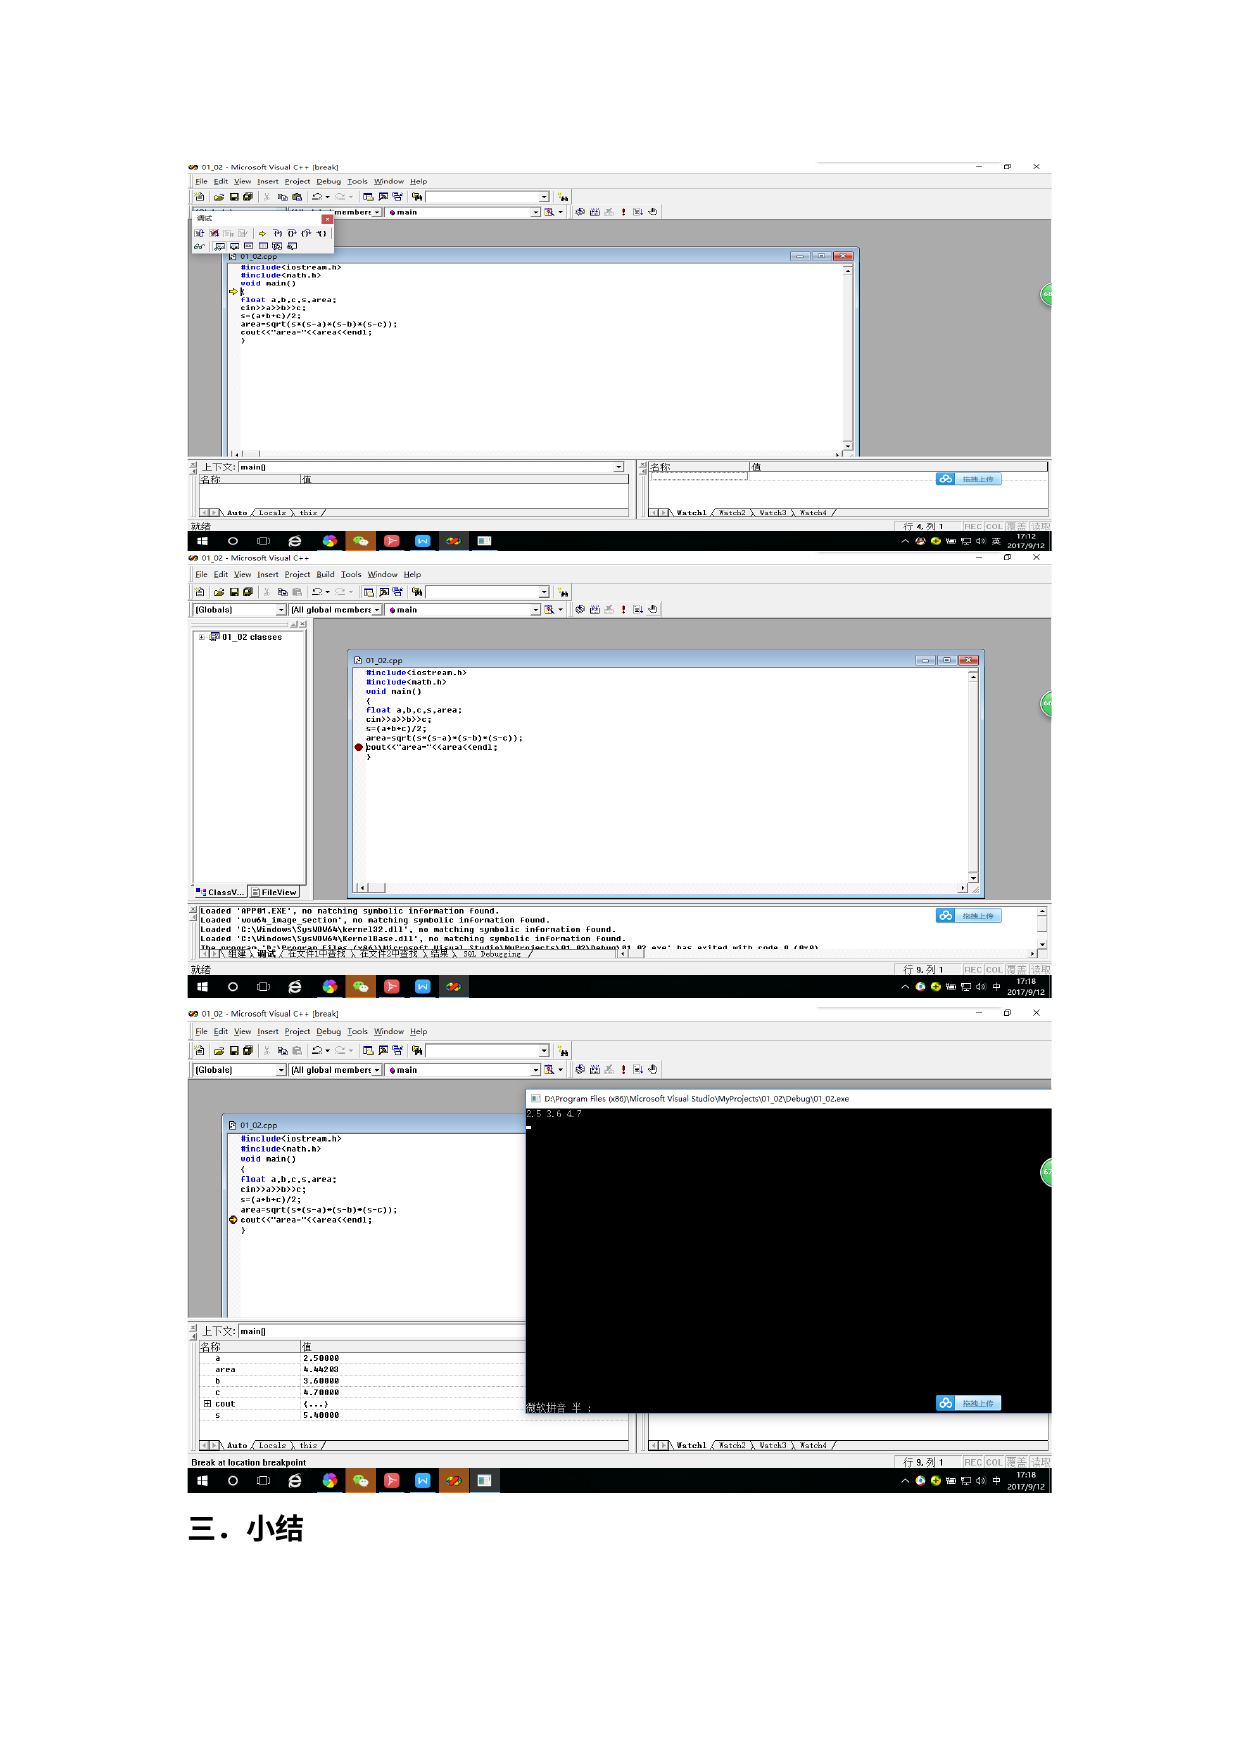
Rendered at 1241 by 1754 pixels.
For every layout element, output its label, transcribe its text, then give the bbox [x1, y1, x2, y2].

list 三．小结 [187, 1494, 1053, 1559]
picture [187, 1007, 1052, 1493]
picture [187, 552, 1052, 998]
picture [187, 162, 1052, 551]
